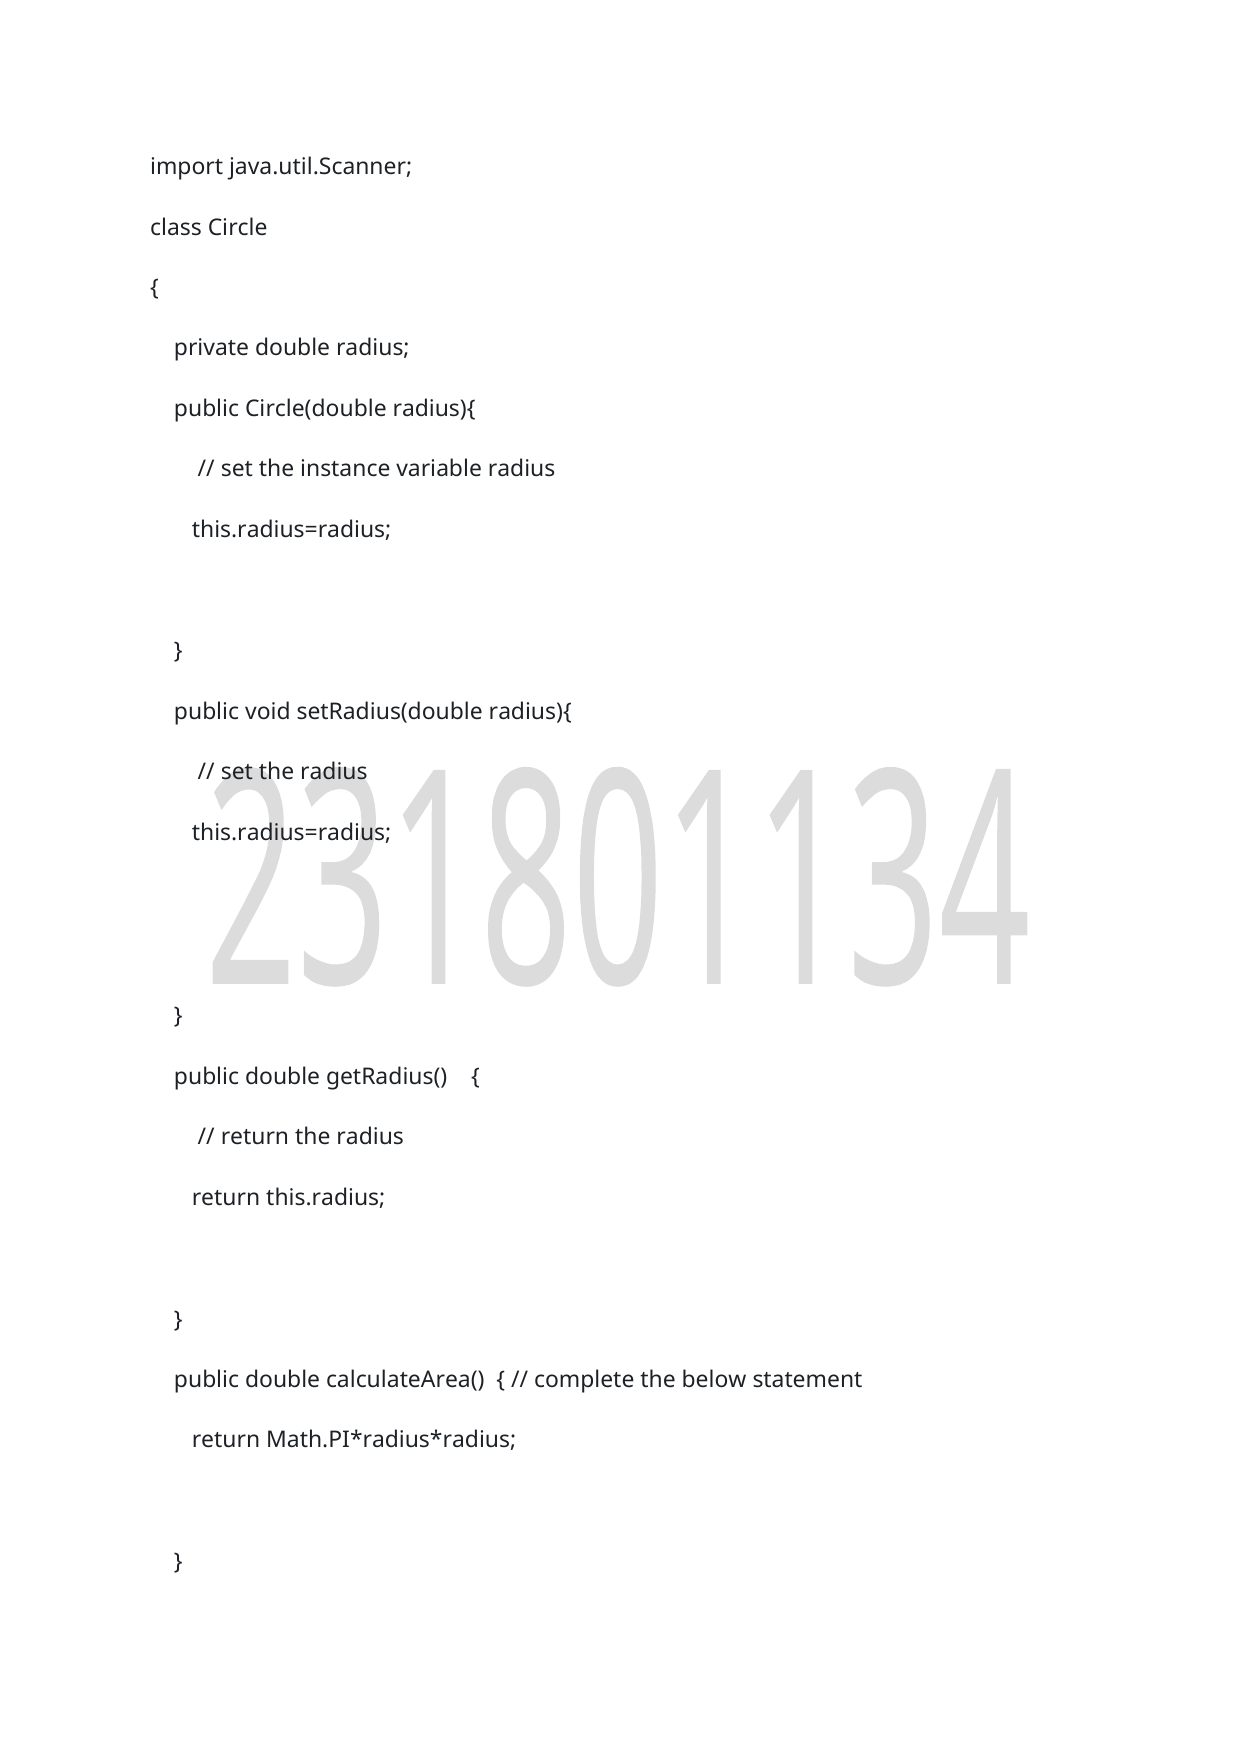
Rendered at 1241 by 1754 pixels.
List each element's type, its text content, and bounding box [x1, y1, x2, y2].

subtitle // set the instance variable radius [150, 452, 1090, 483]
subtitle class Circle [150, 210, 1090, 242]
subtitle return Math.PI*radius*radius; [150, 1423, 1090, 1454]
subtitle } [150, 999, 1090, 1031]
subtitle return this.radius; [150, 1181, 1090, 1212]
subtitle } [150, 1545, 1090, 1577]
subtitle this.radius=radius; [150, 512, 1090, 544]
subtitle import java.util.Scanner; [150, 150, 1090, 181]
subtitle } [150, 1302, 1090, 1334]
subtitle public double getRadius() { [150, 1060, 1090, 1091]
subtitle public void setRadius(double radius){ [150, 695, 1090, 726]
subtitle // return the radius [150, 1120, 1090, 1151]
subtitle public double calculateArea() { // complete the below statement [150, 1363, 1090, 1394]
subtitle public Circle(double radius){ [150, 392, 1090, 423]
subtitle private double radius; [150, 331, 1090, 362]
subtitle // set the radius [150, 755, 1090, 787]
subtitle } [150, 634, 1090, 666]
subtitle this.radius=radius; [150, 816, 1090, 847]
subtitle { [150, 271, 1090, 302]
